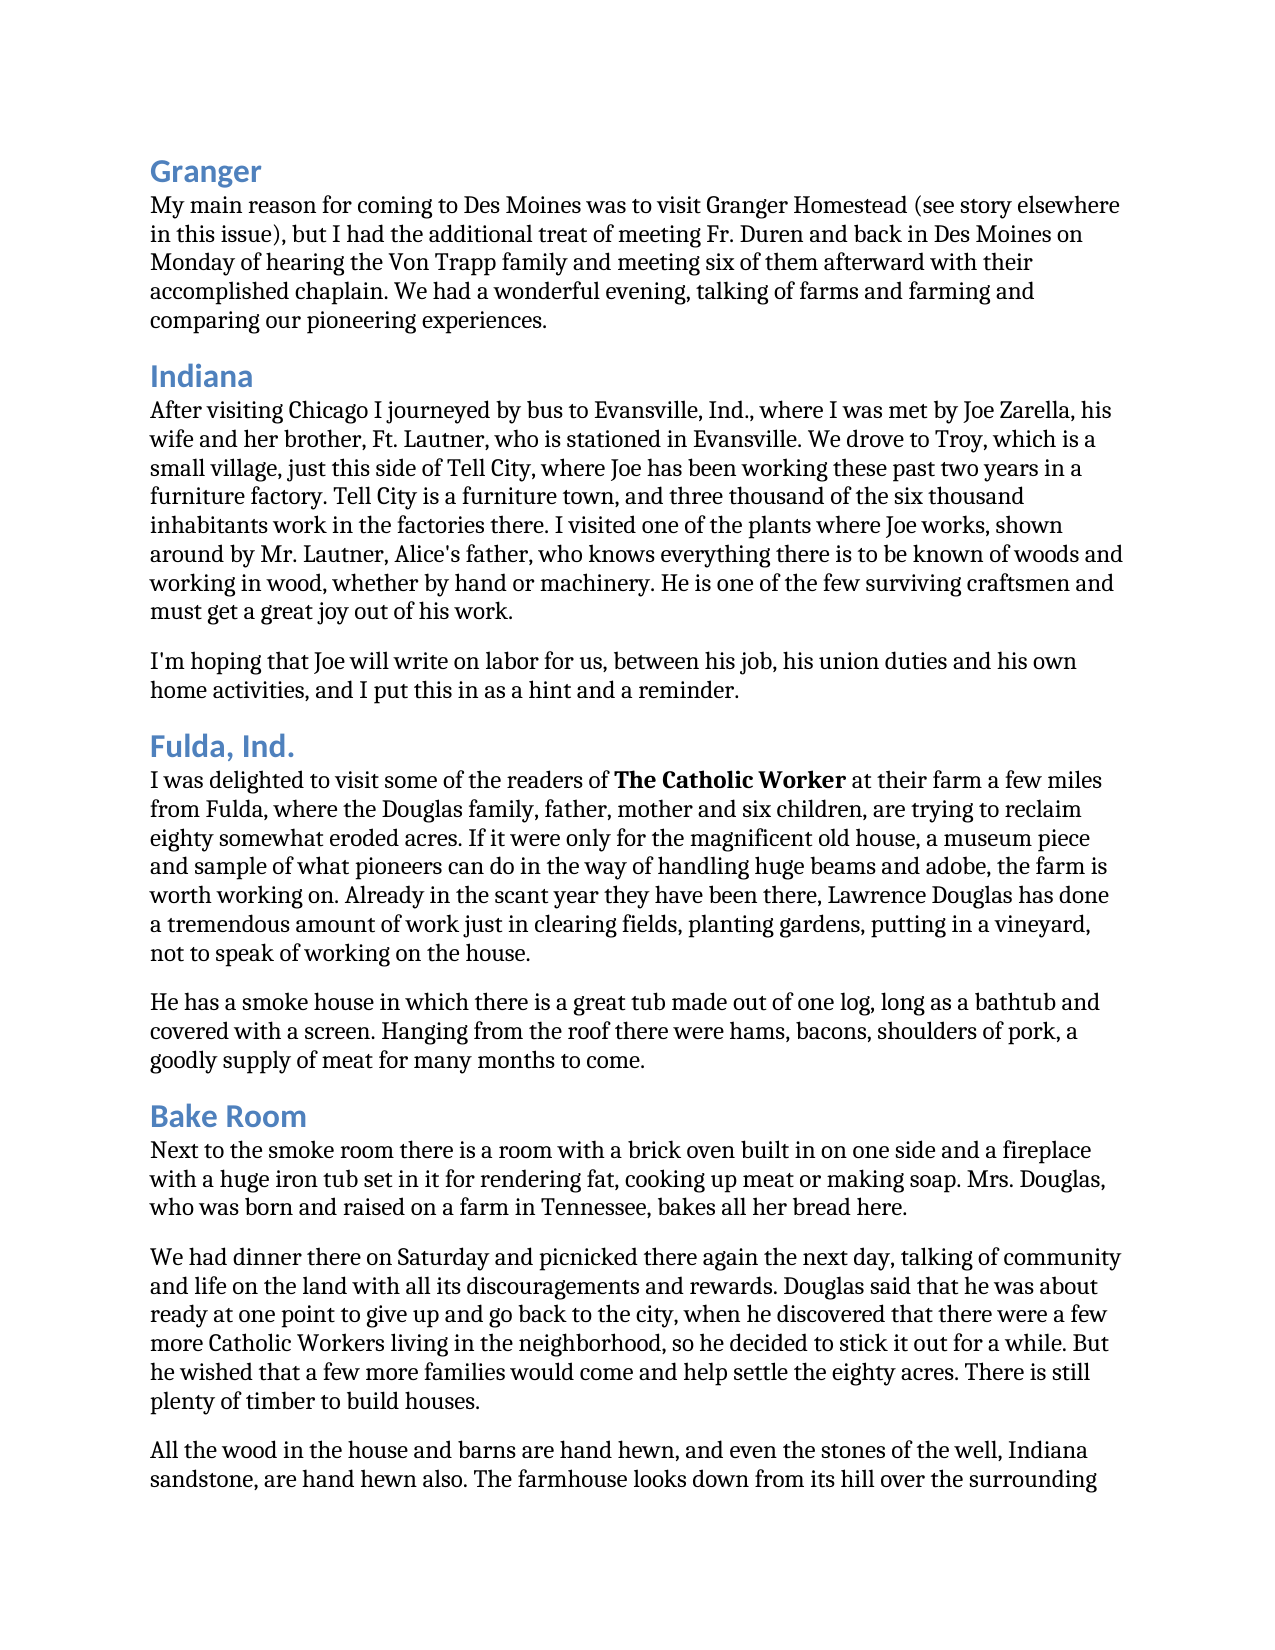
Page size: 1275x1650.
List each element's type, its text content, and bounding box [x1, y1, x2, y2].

text We had dinner there on Saturday and picnicked there again the next day, talking of community and life on the land with all its discouragements and rewards. Douglas said that he was about ready at one point to give up and go back to the city, when he discovered that there were a few more Catholic Workers living in the neighborhood, so he decided to stick it out for a while. But he wished that a few more families would come and help settle the eighty acres. There is still plenty of timber to build houses. [150, 1243, 1125, 1415]
text I'm hoping that Joe will write on labor for us, between his job, his union duties and his own home activities, and I put this in as a hint and a reminder. [150, 647, 1125, 704]
text He has a smoke house in which there is a great tub made out of one log, long as a bathtub and covered with a screen. Hanging from the roof there were hams, bacons, shoulders of pork, a goodly supply of meat for many months to come. [150, 988, 1125, 1074]
subtitle Bake Room [150, 1095, 1125, 1136]
subtitle Indiana [150, 355, 1125, 396]
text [150, 1436, 1125, 1494]
text My main reason for coming to Des Moines was to visit Granger Homestead (see story elsewhere in this issue), but I had the additional treat of meeting Fr. Duren and back in Des Moines on Monday of hearing the Von Trapp family and meeting six of them afterward with their accomplished chaplain. We had a wonderful evening, talking of farms and farming and comparing our pioneering experiences. [150, 191, 1125, 334]
subtitle Granger [150, 150, 1125, 191]
text After visiting Chicago I journeyed by bus to Evansville, Ind., where I was met by Joe Zarella, his wife and her brother, Ft. Lautner, who is stationed in Evansville. We drove to Troy, which is a small village, just this side of Tell City, where Joe has been working these past two years in a furniture factory. Tell City is a furniture town, and three thousand of the six thousand inhabitants work in the factories there. I visited one of the plants where Joe works, shown around by Mr. Lautner, Alice's father, who knows everything there is to be known of woods and working in wood, whether by hand or machinery. He is one of the few surviving craftsmen and must get a great joy out of his work. [150, 396, 1125, 626]
subtitle Fulda, Ind. [150, 725, 1125, 766]
text Next to the smoke room there is a room with a brick oven built in on one side and a fireplace with a huge iron tub set in it for rendering fat, cooking up meat or making soap. Mrs. Douglas, who was born and raised on a farm in Tennessee, bakes all her bread here. [150, 1136, 1125, 1222]
text I was delighted to visit some of the readers of The Catholic Worker at their farm a few miles from Fulda, where the Douglas family, father, mother and six children, are trying to reclaim eighty somewhat eroded acres. If it were only for the magnificent old house, a museum piece and sample of what pioneers can do in the way of handling huge beams and adobe, the farm is worth working on. Already in the scant year they have been there, Lawrence Douglas has done a tremendous amount of work just in clearing fields, planting gardens, putting in a vineyard, not to speak of working on the house. [150, 766, 1125, 967]
